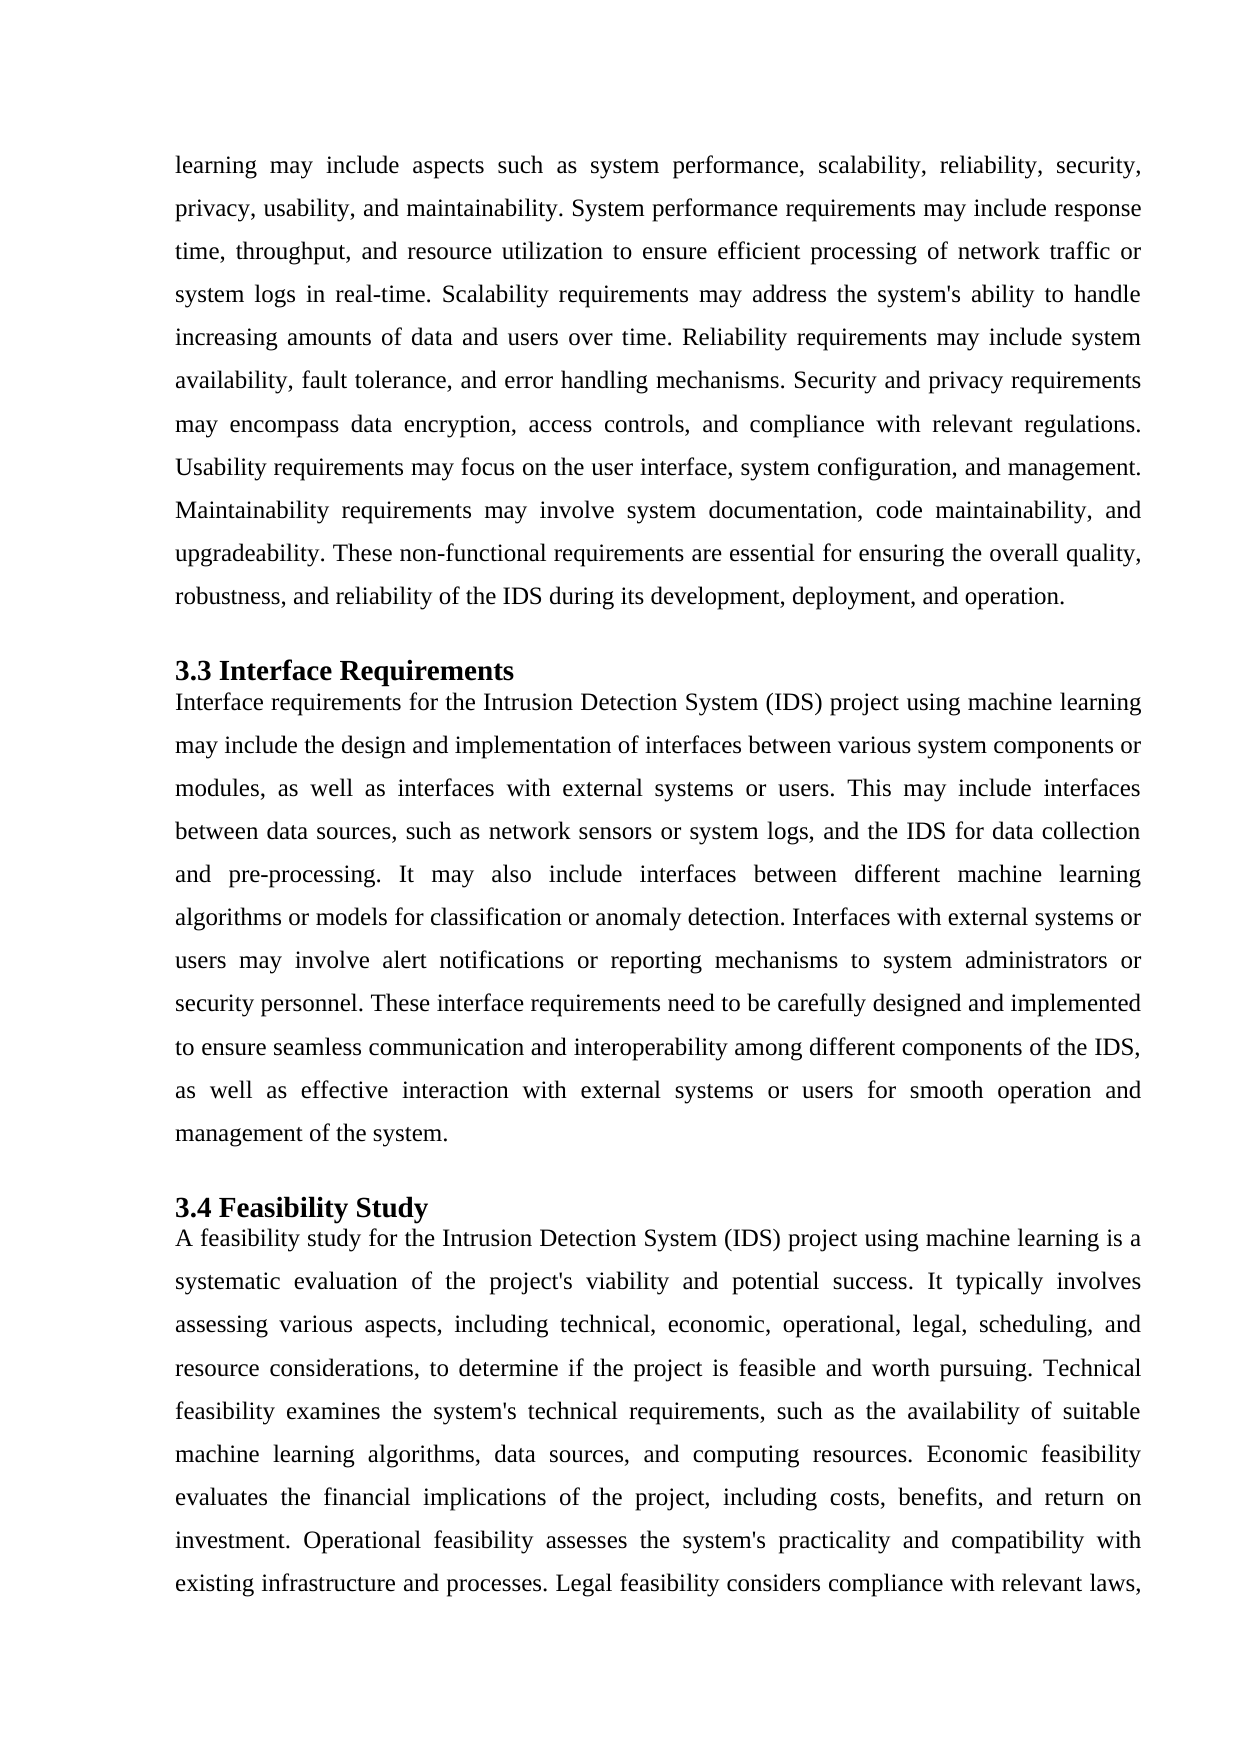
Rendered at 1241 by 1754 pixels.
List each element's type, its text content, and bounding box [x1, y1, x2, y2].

text 3.4 Feasibility Study [175, 1190, 1142, 1223]
text Interface requirements for the Intrusion Detection System (IDS) project using machine learning may include the design and implementation of interfaces between various system components or modules, as well as interfaces with external systems or users. This may include interfaces between data sources, such as network sensors or system logs, and the IDS for data collection and pre-processing. It may also include interfaces between different machine learning algorithms or models for classification or anomaly detection. Interfaces with external systems or users may involve alert notifications or reporting mechanisms to system administrators or security personnel. These interface requirements need to be carefully designed and implemented to ensure seamless communication and interoperability among different components of the IDS, as well as effective interaction with external systems or users for smooth operation and management of the system. [175, 687, 1142, 1147]
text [175, 150, 1142, 610]
text 3.3 Interface Requirements [175, 653, 1142, 687]
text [175, 1223, 1142, 1597]
